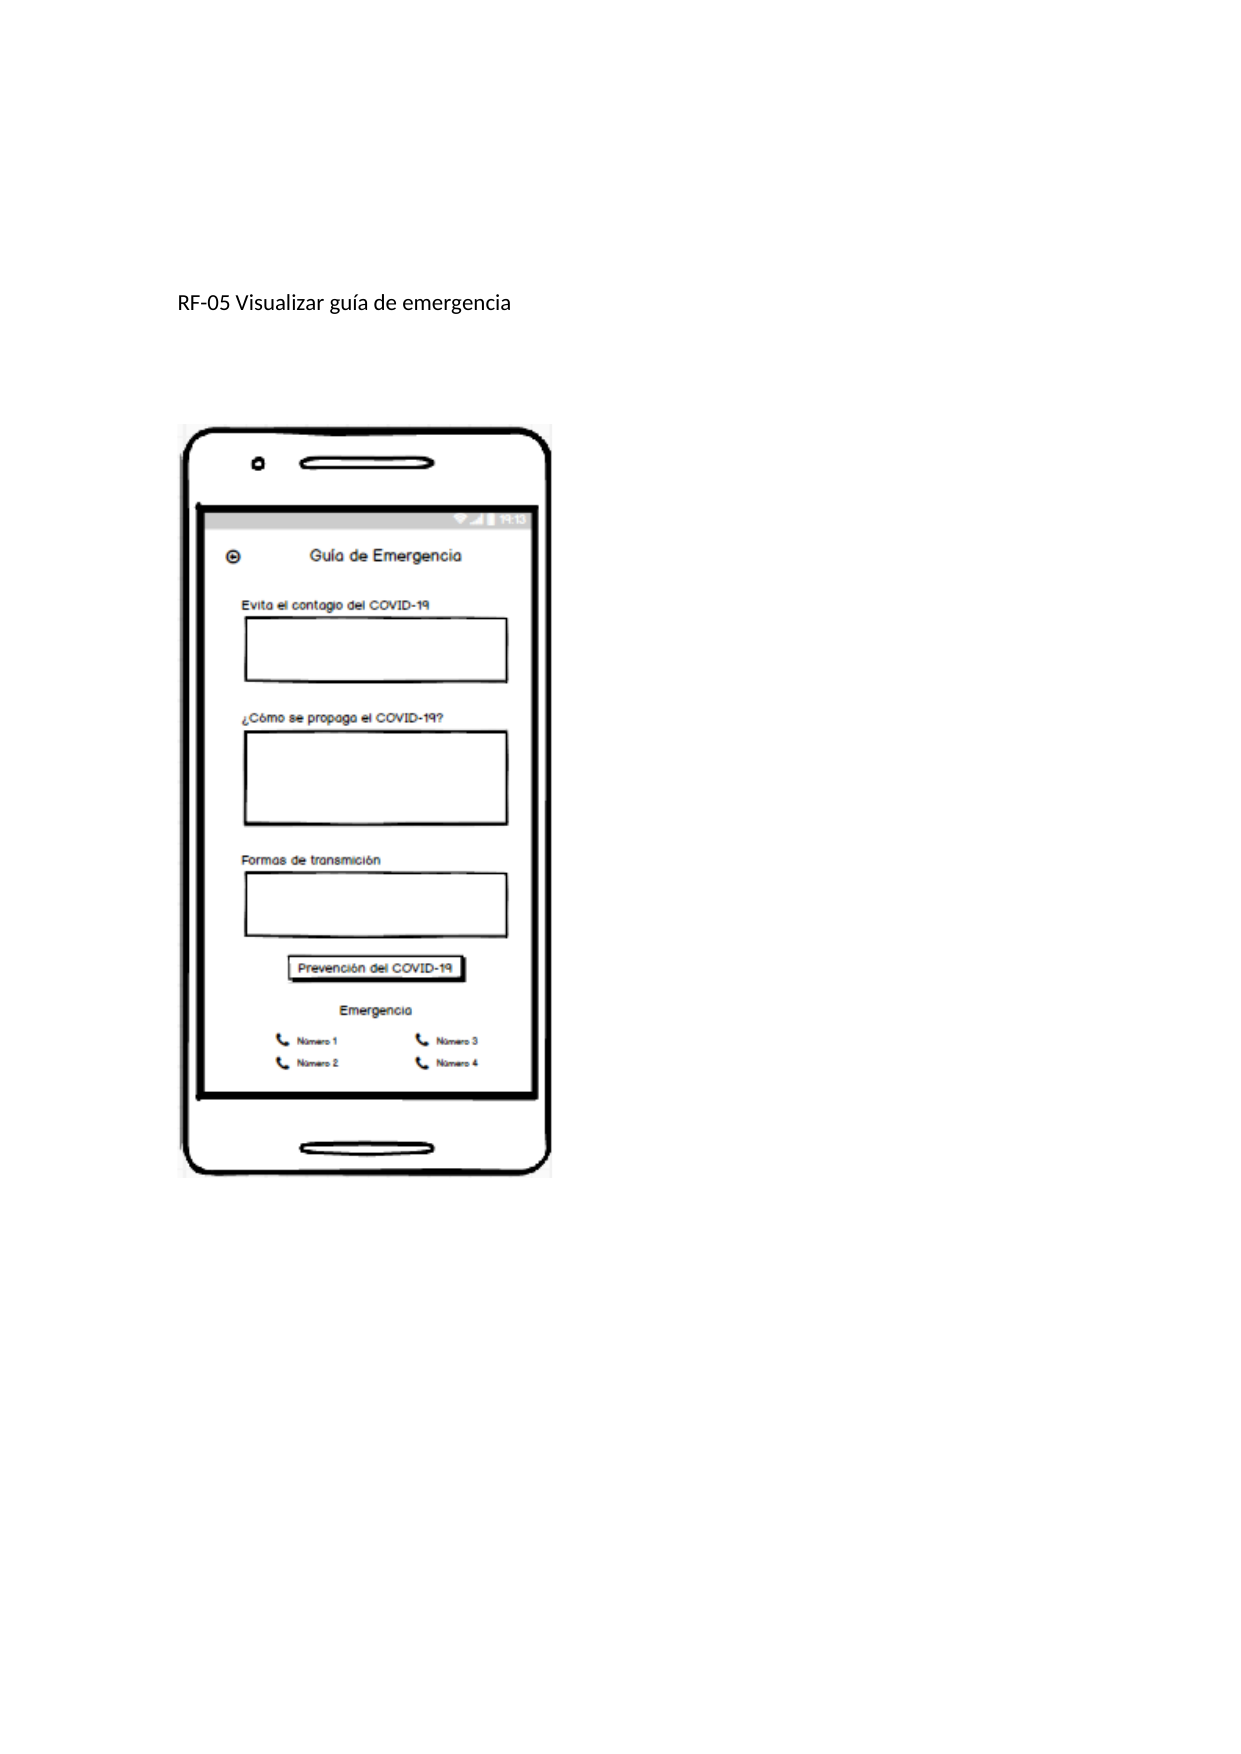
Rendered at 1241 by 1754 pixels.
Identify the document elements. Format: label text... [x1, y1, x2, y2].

picture [177, 424, 553, 1178]
text RF-05 Visualizar guía de emergencia [177, 288, 1063, 316]
